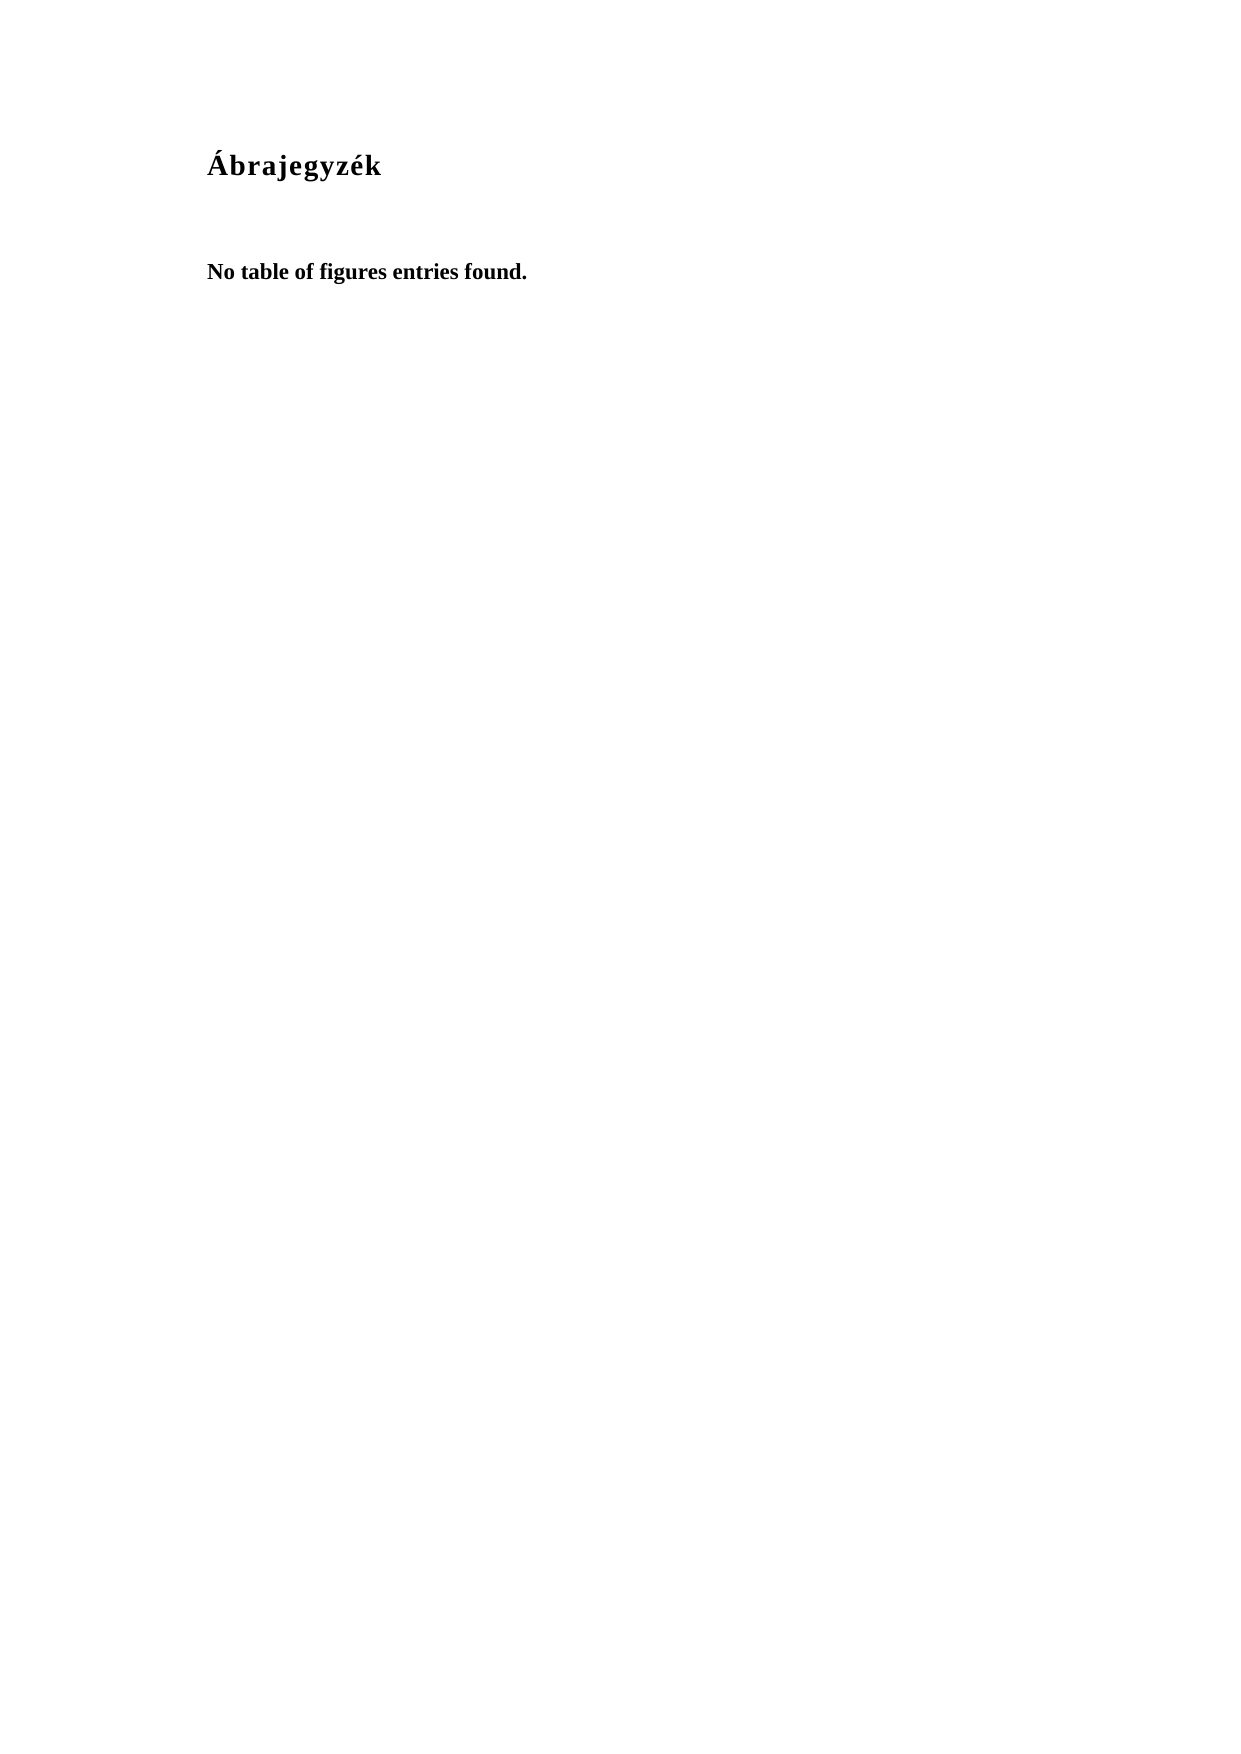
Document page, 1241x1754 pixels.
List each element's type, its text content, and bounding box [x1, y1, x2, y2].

subtitle Ábrajegyzék [207, 148, 1122, 181]
text No table of figures entries found. [207, 258, 1122, 284]
